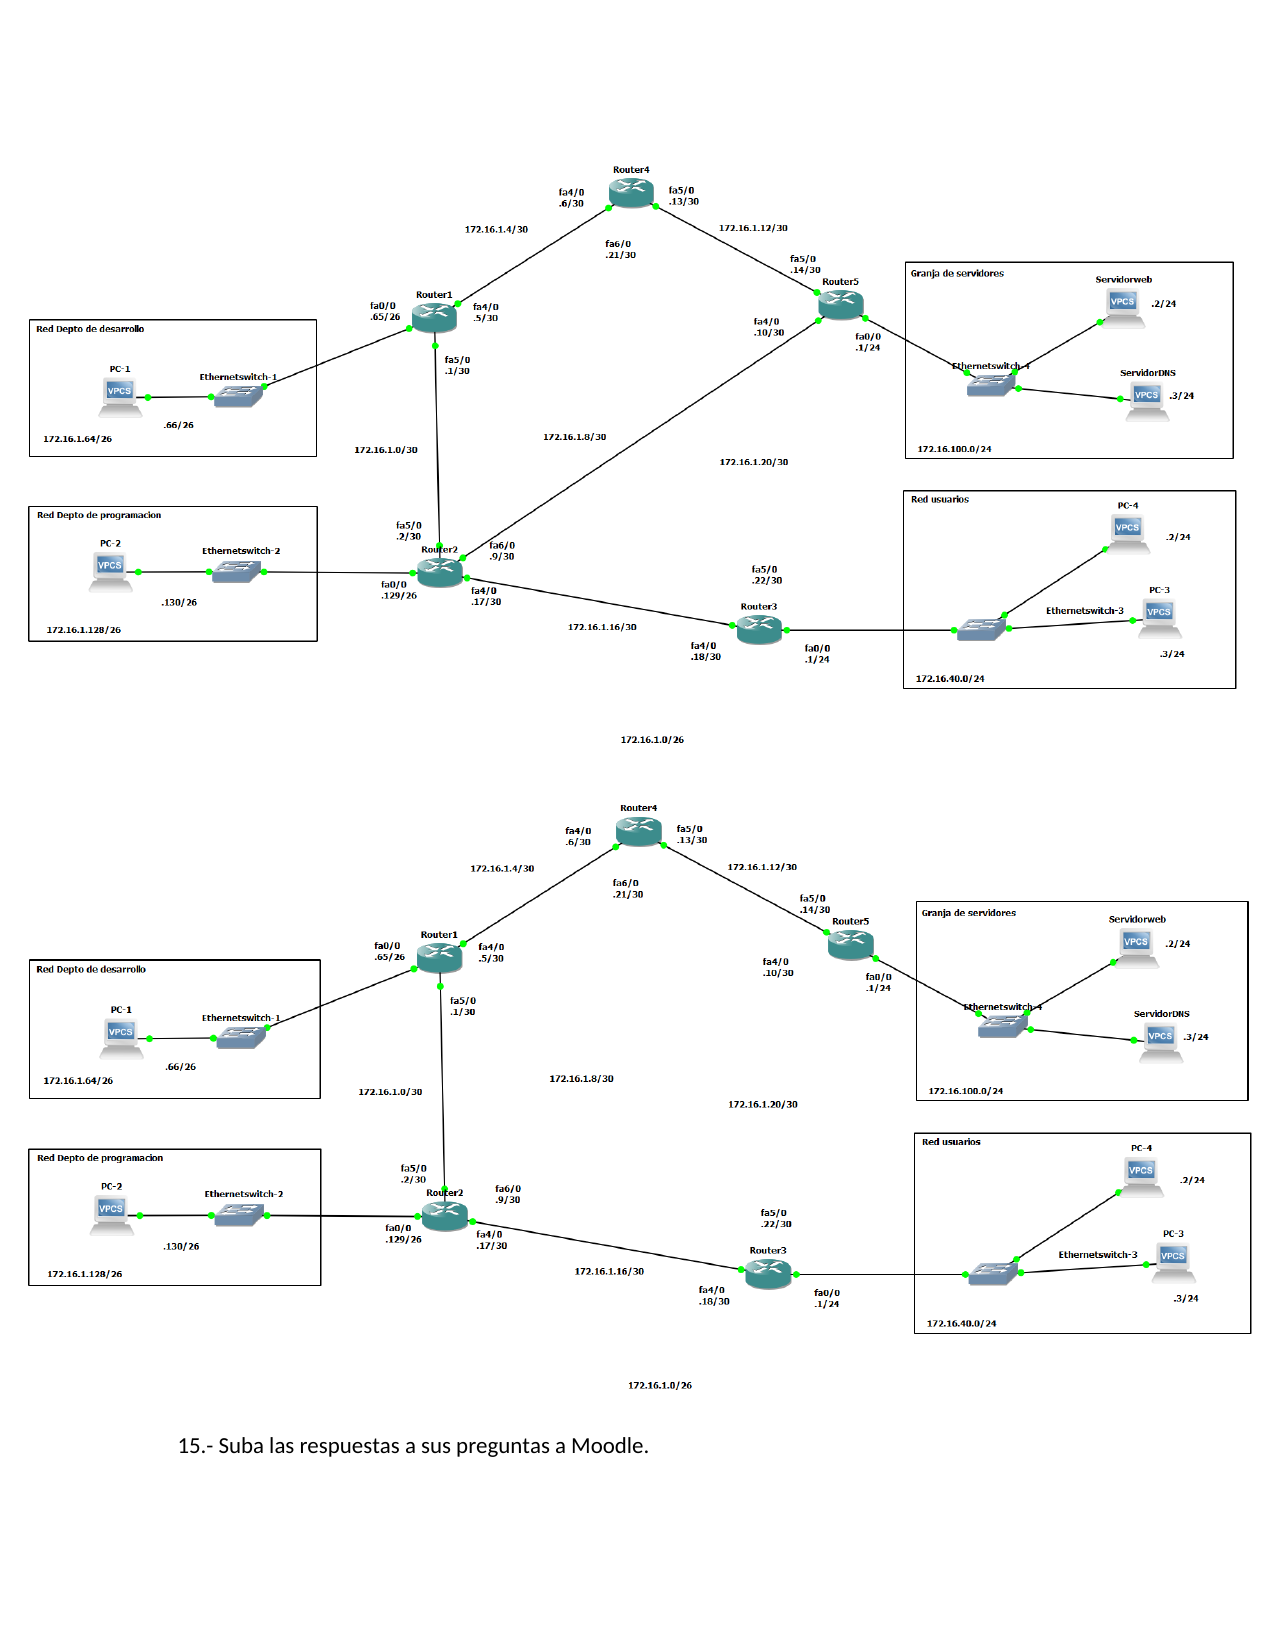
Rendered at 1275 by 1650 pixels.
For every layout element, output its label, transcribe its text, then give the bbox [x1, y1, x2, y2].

picture [14, 785, 1265, 1407]
picture [14, 147, 1249, 761]
text 15.- Suba las respuestas a sus preguntas a Moodle. [177, 1432, 1098, 1460]
